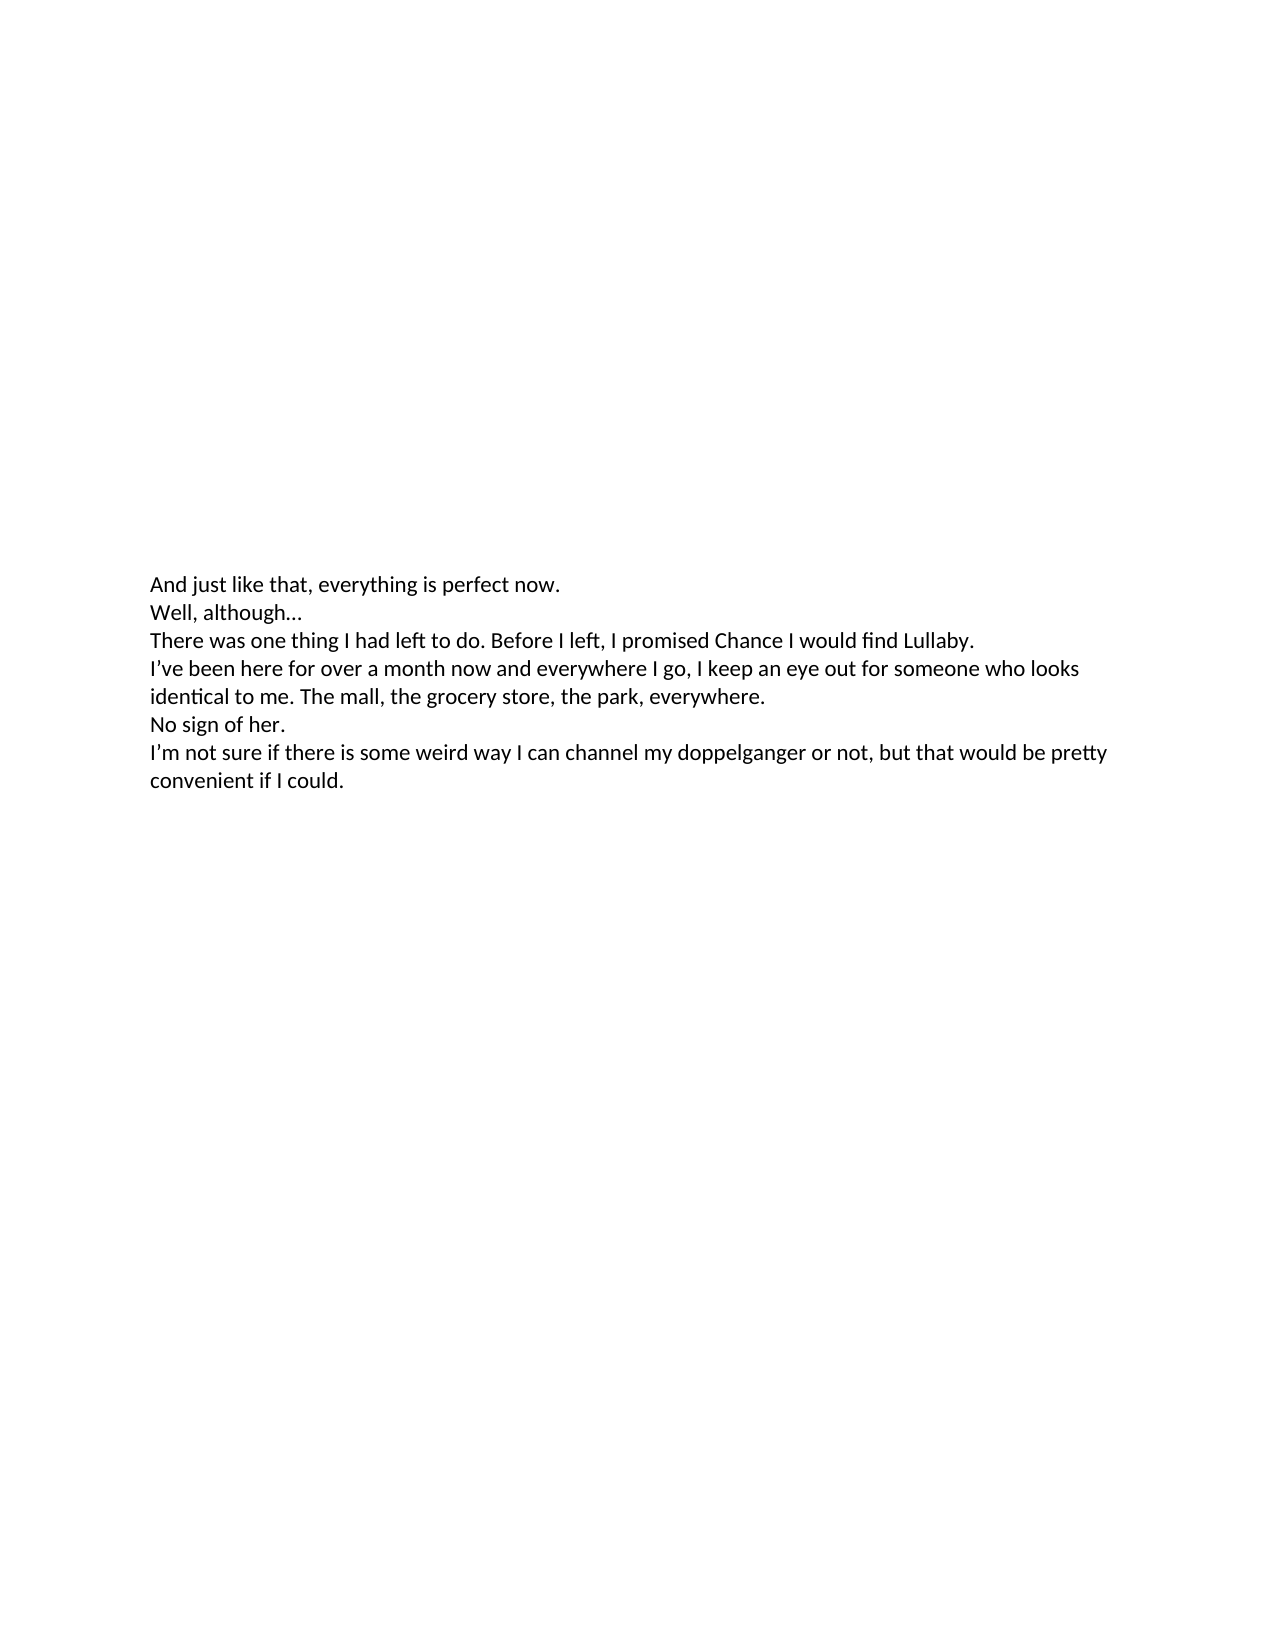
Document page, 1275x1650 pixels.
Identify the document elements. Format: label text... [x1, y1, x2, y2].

text I’m not sure if there is some weird way I can channel my doppelganger or not, but that would be pretty convenient if I could. [150, 738, 1125, 794]
text No sign of her. [150, 710, 1125, 738]
text I’ve been here for over a month now and everywhere I go, I keep an eye out for someone who looks identical to me. The mall, the grocery store, the park, everywhere. [150, 654, 1125, 710]
text There was one thing I had left to do. Before I left, I promised Chance I would find Lullaby. [150, 626, 1125, 654]
text Well, although… [150, 598, 1125, 626]
text And just like that, everything is perfect now. [150, 570, 1125, 598]
